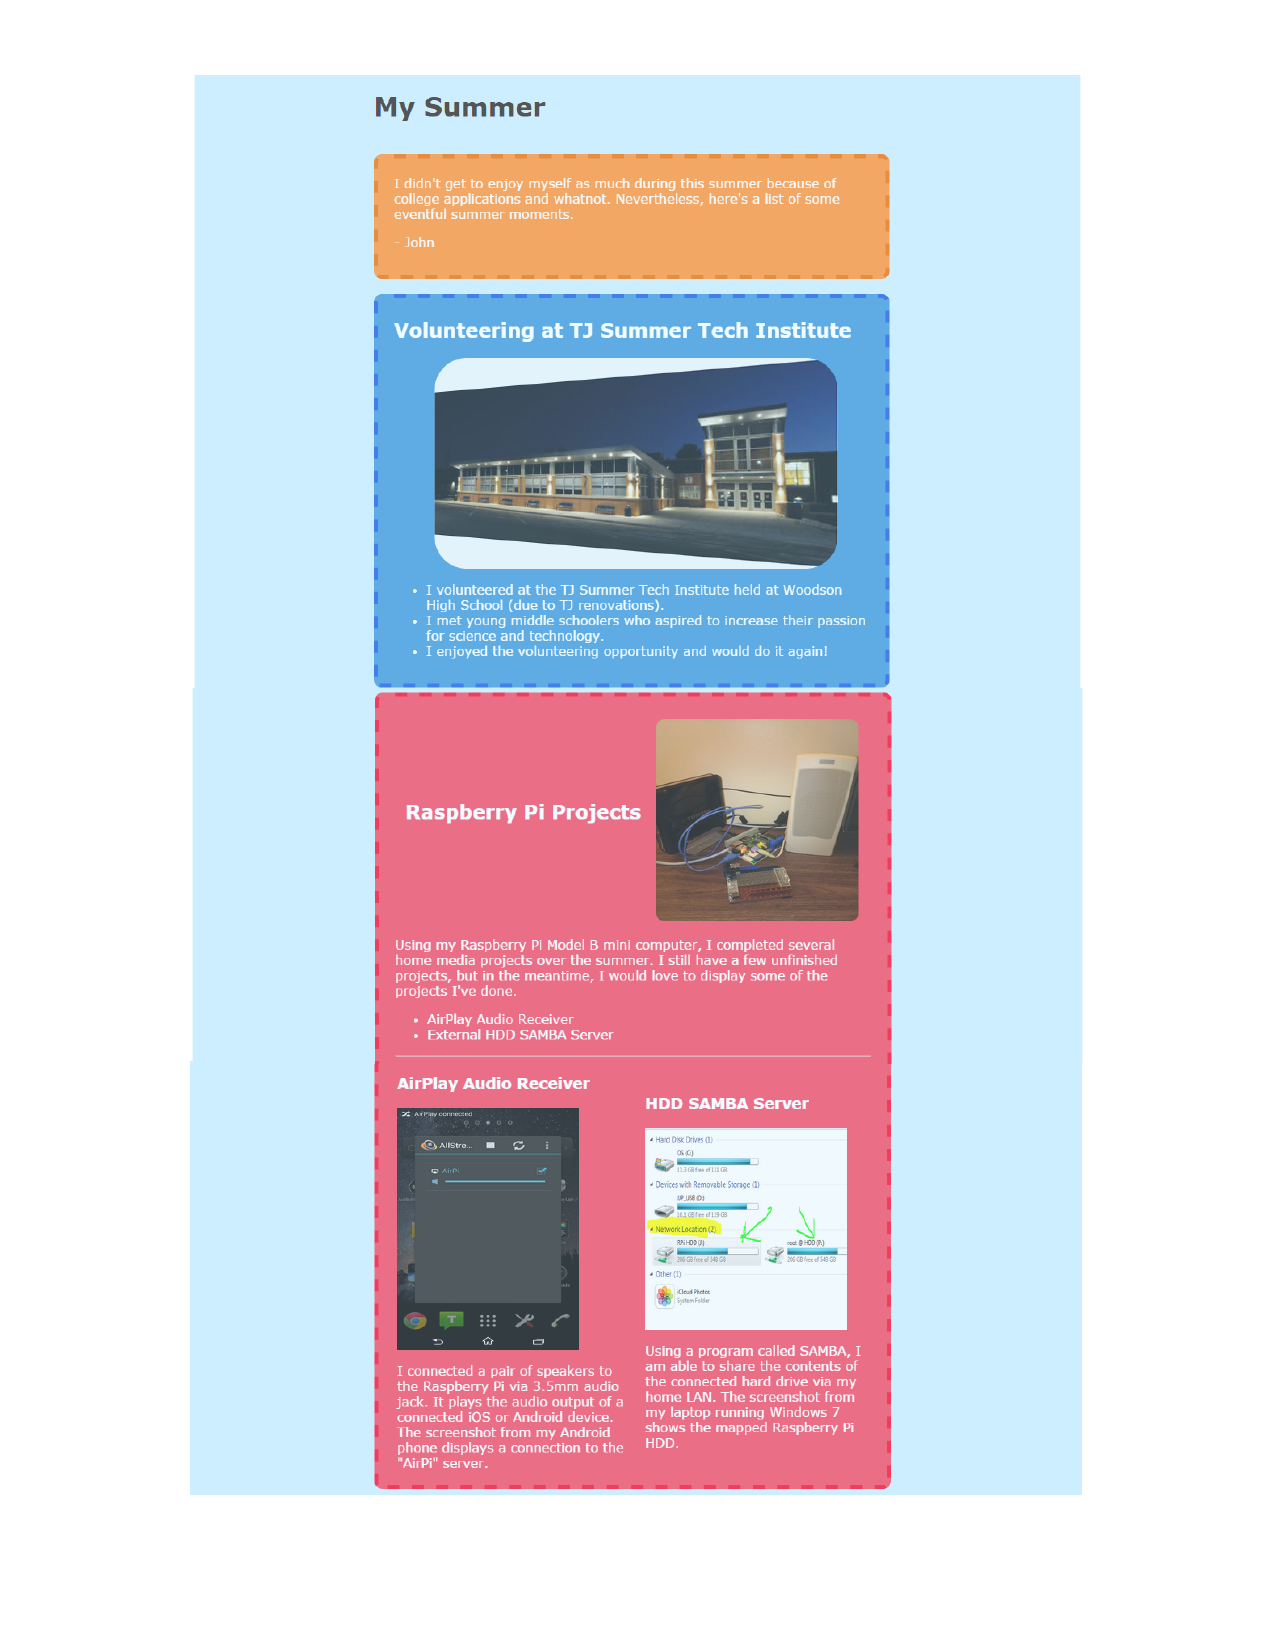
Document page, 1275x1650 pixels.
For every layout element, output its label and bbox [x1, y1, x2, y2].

picture [190, 75, 1083, 1495]
